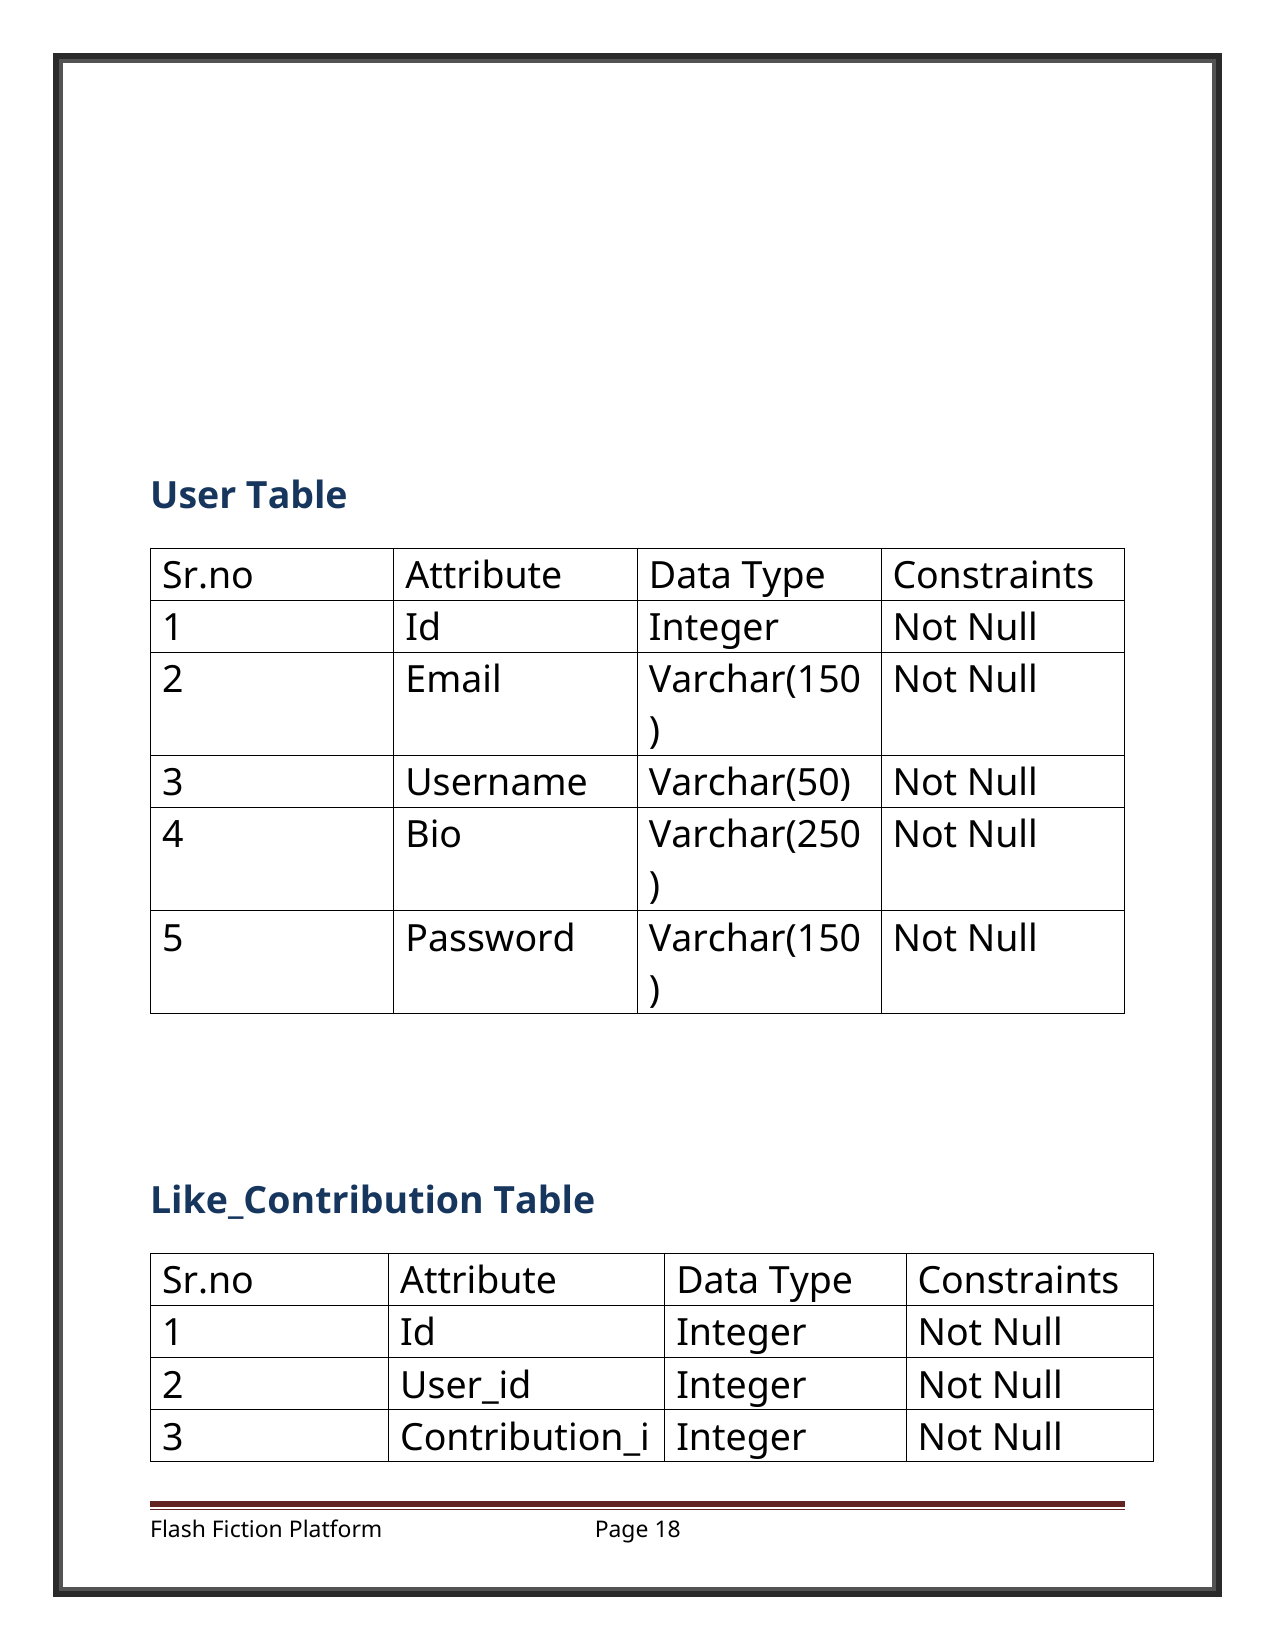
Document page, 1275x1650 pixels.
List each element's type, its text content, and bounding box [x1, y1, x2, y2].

table_header Sr.no [151, 1254, 388, 1304]
table_cell User_id [389, 1358, 664, 1409]
table_cell 1 [151, 601, 393, 652]
table_header Attribute [389, 1254, 664, 1304]
table_cell Integer [665, 1306, 906, 1357]
table_header Data Type [665, 1254, 906, 1304]
table_cell Not Null [882, 808, 1124, 910]
table_cell Not Null [882, 756, 1124, 807]
table_cell Contribution_id [389, 1410, 664, 1461]
table_cell 2 [151, 653, 393, 755]
table_cell Integer [665, 1410, 906, 1461]
table_header Data Type [638, 549, 881, 599]
table_cell Not Null [882, 601, 1124, 652]
table_cell Varchar(150) [638, 653, 881, 755]
table_header Sr.no [151, 549, 393, 599]
table_cell Username [394, 756, 637, 807]
text User Table [150, 468, 1125, 519]
table_cell Bio [394, 808, 637, 910]
table_cell Varchar(50) [638, 756, 881, 807]
table_cell 5 [151, 911, 393, 1013]
table_cell Not Null [882, 653, 1124, 755]
table_cell 1 [151, 1306, 388, 1357]
table_cell Id [389, 1306, 664, 1357]
table_header Constraints [907, 1254, 1153, 1304]
table_cell Not Null [907, 1410, 1153, 1461]
table_cell Id [394, 601, 637, 652]
table_cell Not Null [882, 911, 1124, 1013]
table_cell 3 [151, 756, 393, 807]
table_cell Integer [665, 1358, 906, 1409]
table_cell 3 [151, 1410, 388, 1461]
table_cell Not Null [907, 1306, 1153, 1357]
table_cell Email [394, 653, 637, 755]
table_cell 2 [151, 1358, 388, 1409]
table_cell Varchar(250) [638, 808, 881, 910]
table_cell Integer [638, 601, 881, 652]
table_cell Varchar(150) [638, 911, 881, 1013]
table_cell Password [394, 911, 637, 1013]
table_header Constraints [882, 549, 1124, 599]
table_cell Not Null [907, 1358, 1153, 1409]
text Like_Contribution Table [150, 1173, 1125, 1224]
table_header Attribute [394, 549, 637, 599]
table_cell 4 [151, 808, 393, 910]
